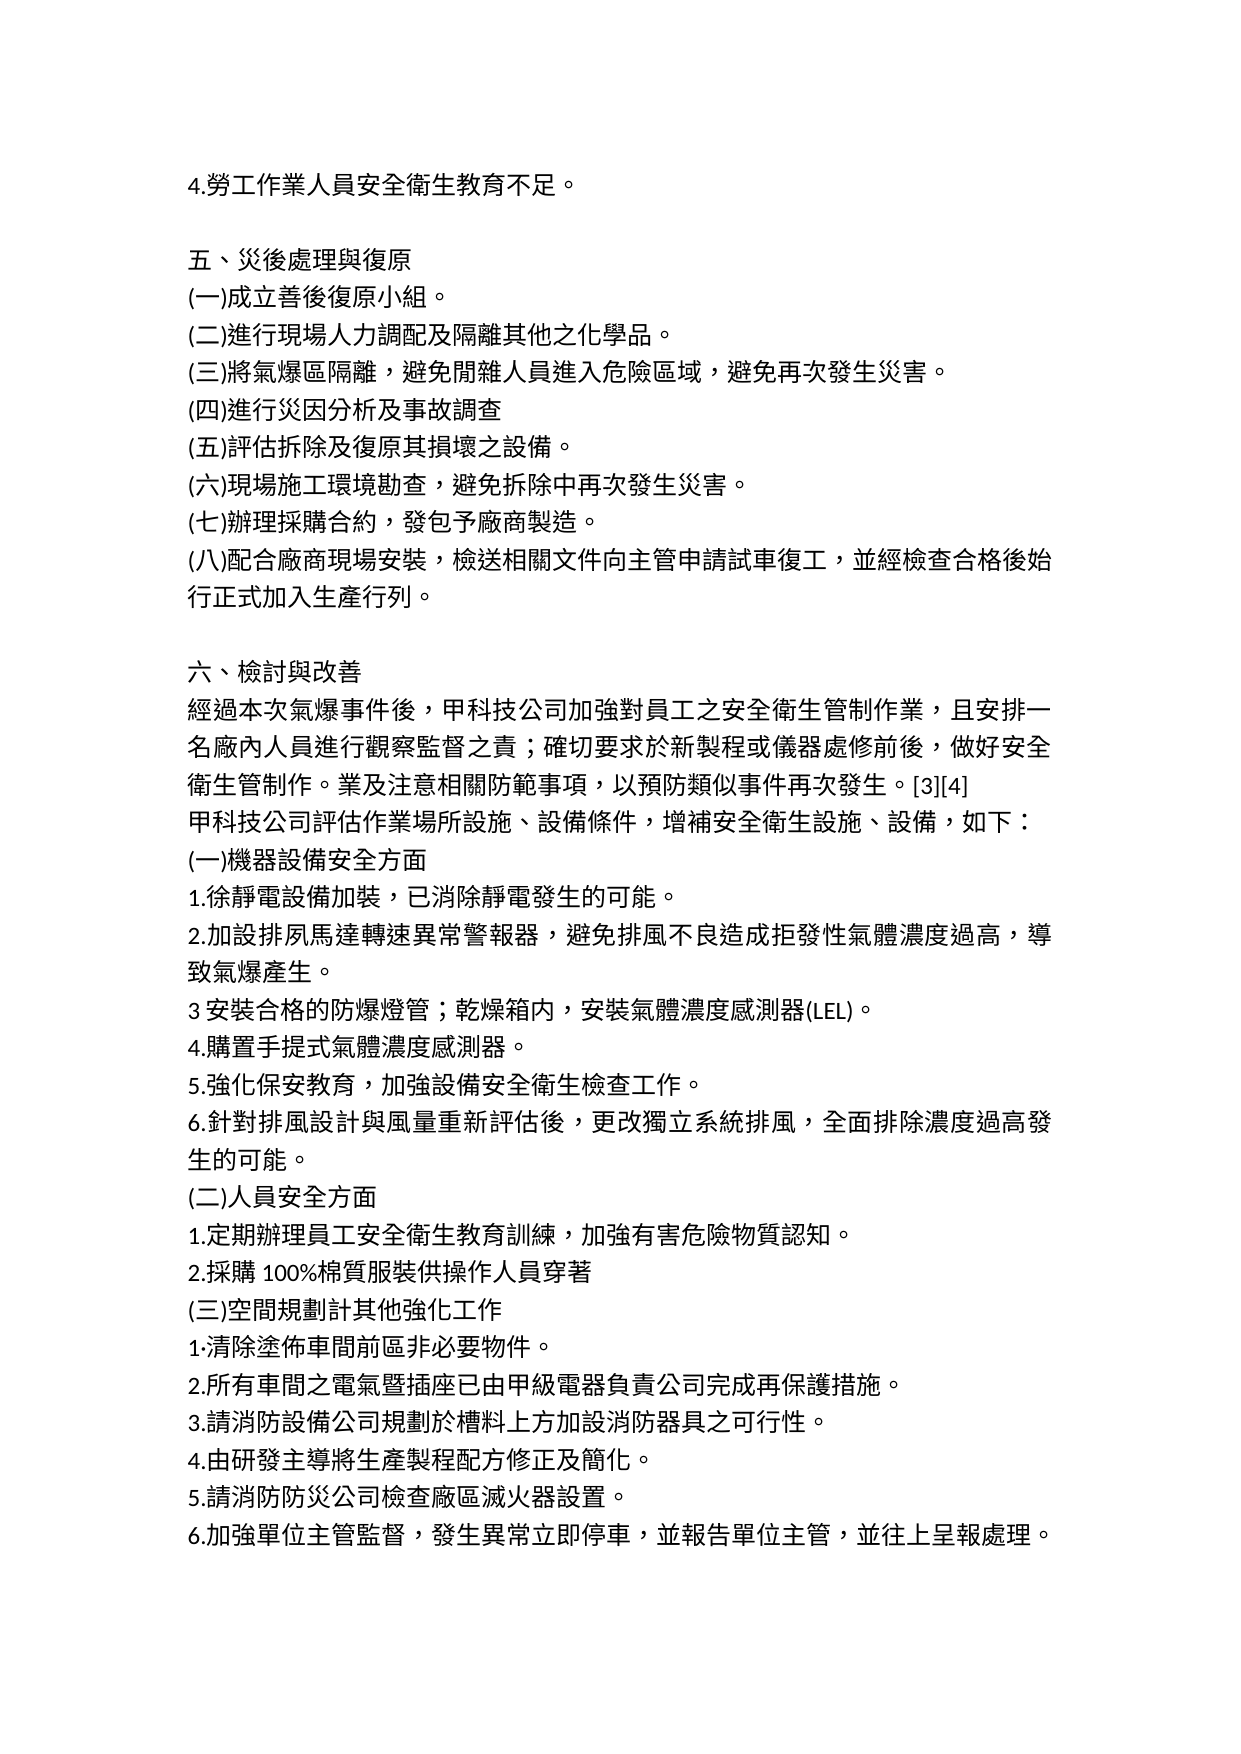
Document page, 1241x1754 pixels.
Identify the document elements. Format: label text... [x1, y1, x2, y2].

text 甲科技公司評估作業場所設施、設備條件，增補安全衛生設施、設備，如下： [187, 802, 1053, 839]
text 五、災後處理與復原 [187, 239, 1053, 277]
text (二)進行現場人力調配及隔離其他之化學品。 [187, 314, 1053, 352]
text 5.請消防防災公司檢查廠區滅火器設置。 [187, 1477, 1053, 1514]
text (二)人員安全方面 [187, 1177, 1053, 1214]
text (三)將氣爆區隔離，避免閒雜人員進入危險區域，避免再次發生災害。 [187, 352, 1053, 389]
text 4.由研發主導將生產製程配方修正及簡化。 [187, 1439, 1053, 1477]
text 4.購置手提式氣體濃度感測器。 [187, 1027, 1053, 1064]
text (三)空間規劃計其他強化工作 [187, 1289, 1053, 1327]
text 2.加設排夙馬達轉速異常警報器，避免排風不良造成拒發性氣體濃度過高，導致氣爆產生。 [187, 914, 1053, 989]
text (六)現場施工環境勘查，避免拆除中再次發生災害。 [187, 464, 1053, 502]
text (四)進行災因分析及事故調查 [187, 389, 1053, 427]
text 6.加強單位主管監督，發生異常立即停車，並報告單位主管，並往上呈報處理。 [187, 1514, 1053, 1552]
text 2.所有車間之電氣暨插座已由甲級電器負責公司完成再保護措施。 [187, 1364, 1053, 1402]
text 3.請消防設備公司規劃於槽料上方加設消防器具之可行性。 [187, 1402, 1053, 1439]
text (一)成立善後復原小組。 [187, 277, 1053, 314]
text 六、檢討與改善 [187, 652, 1053, 689]
text 1.徐靜電設備加裝，已消除靜電發生的可能。 [187, 877, 1053, 914]
text 經過本次氣爆事件後，甲科技公司加強對員工之安全衛生管制作業，且安排一名廠內人員進行觀察監督之責；確切要求於新製程或儀器處修前後，做好安全衛生管制作。業及注意相關防範事項，以預防類似事件再次發生。[3][4] [187, 689, 1053, 802]
text 5.強化保安教育，加強設備安全衛生檢查工作。 [187, 1064, 1053, 1102]
text (五)評估拆除及復原其損壞之設備。 [187, 427, 1053, 464]
text 6.針對排風設計與風量重新評估後，更改獨立系統排風，全面排除濃度過高發生的可能。 [187, 1102, 1053, 1177]
text 4.勞工作業人員安全衛生教育不足。 [187, 164, 1053, 202]
text 3安裝合格的防爆燈管；乾燥箱内，安裝氣體濃度感測器(LEL)。 [187, 989, 1053, 1027]
text (一)機器設備安全方面 [187, 839, 1053, 877]
text (八)配合廠商現場安裝，檢送相關文件向主管申請試車復工，並經檢查合格後始行正式加入生產行列。 [187, 539, 1053, 614]
text 2.採購100%棉質服裝供操作人員穿著 [187, 1252, 1053, 1289]
text 1.定期辦理員工安全衛生教育訓練，加強有害危險物質認知。 [187, 1214, 1053, 1252]
text 1·清除塗佈車間前區非必要物件。 [187, 1327, 1053, 1364]
text (七)辦理採購合約，發包予廠商製造。 [187, 502, 1053, 539]
